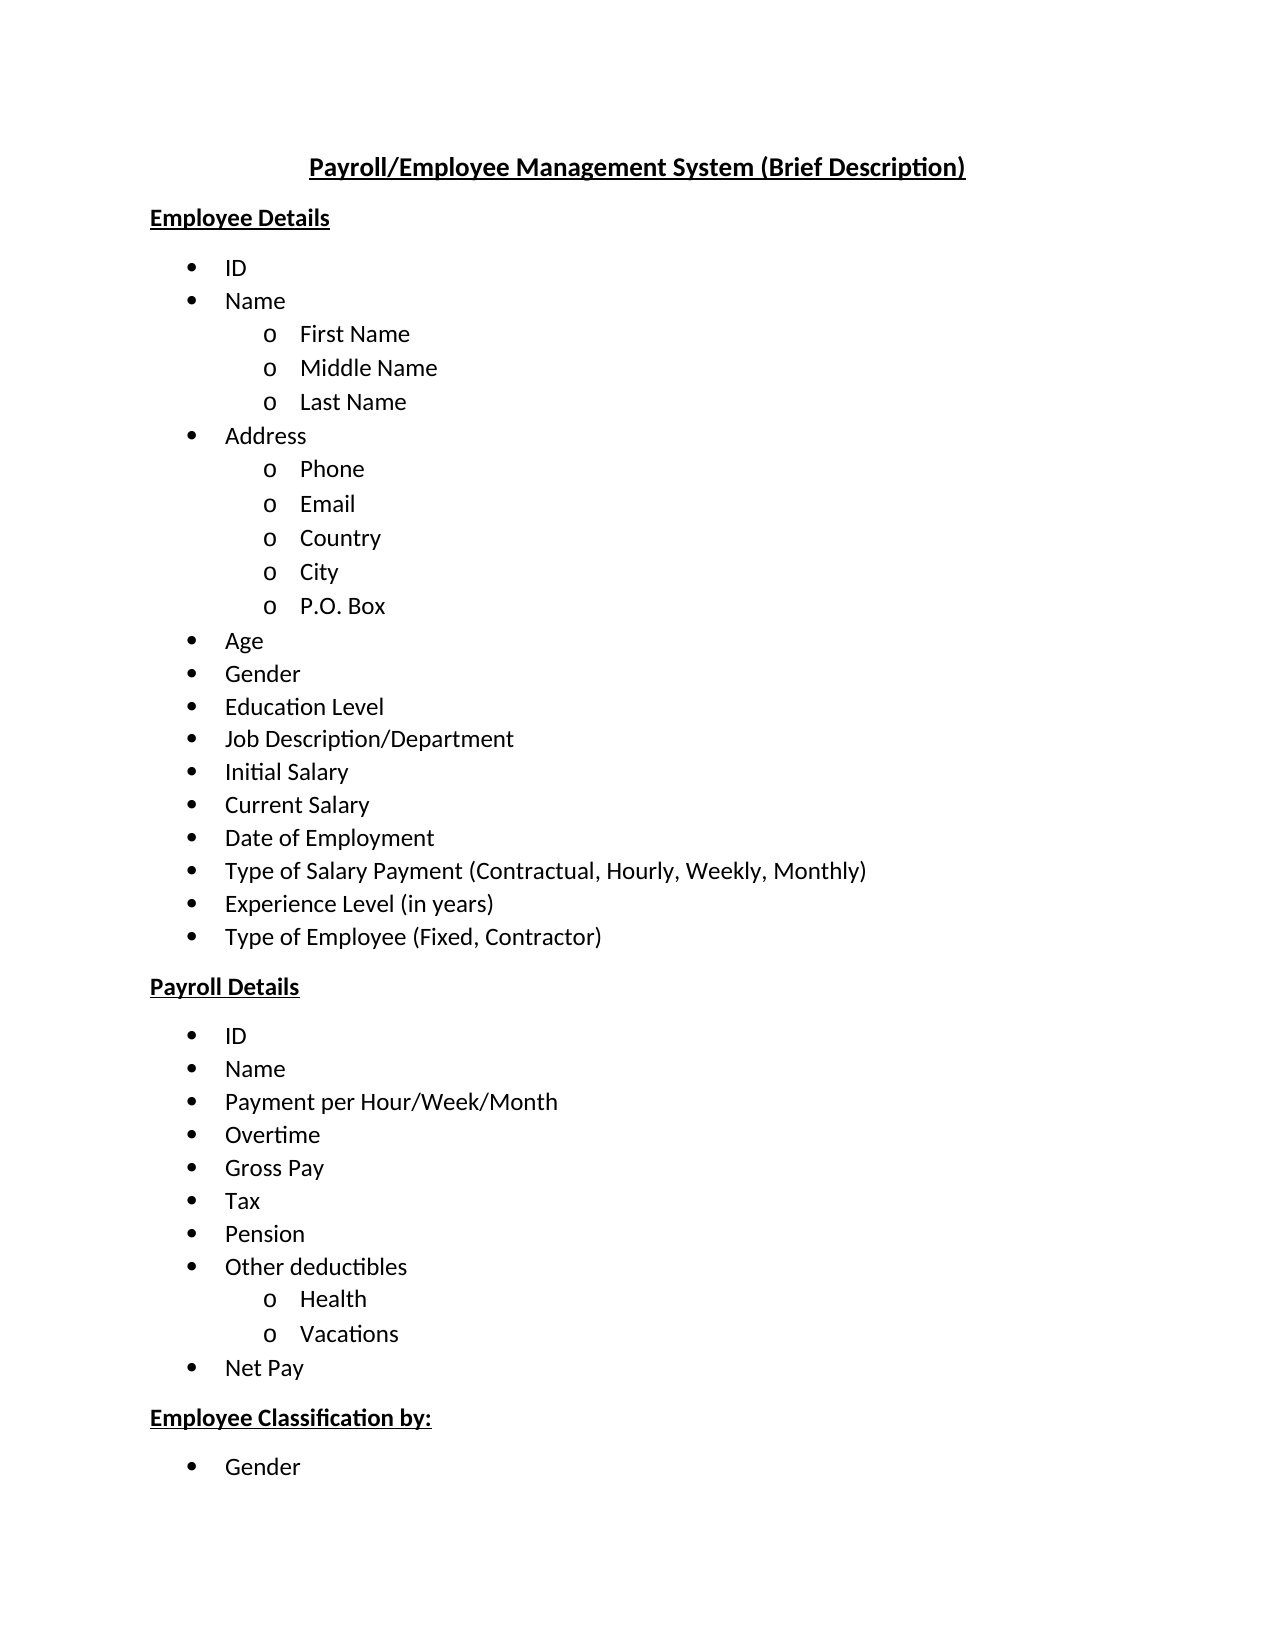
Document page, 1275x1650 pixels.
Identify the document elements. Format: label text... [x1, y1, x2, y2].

list Name [187, 1053, 1125, 1084]
list First Name [262, 318, 1125, 349]
list Name [187, 285, 1125, 315]
list Email [262, 488, 1125, 519]
list Phone [262, 453, 1125, 485]
list P.O. Box [262, 591, 1125, 622]
list Education Level [187, 691, 1125, 721]
list Vacations [262, 1318, 1125, 1349]
text Employee Classification by: [150, 1402, 1125, 1432]
list Type of Employee (Fixed, Contractor) [187, 921, 1125, 952]
list Current Salary [187, 789, 1125, 820]
list Date of Employment [187, 822, 1125, 853]
text Payroll Details [150, 971, 1125, 1001]
list Country [262, 522, 1125, 554]
list Pension [187, 1218, 1125, 1248]
list Tax [187, 1185, 1125, 1215]
list City [262, 556, 1125, 588]
list Job Description/Department [187, 723, 1125, 754]
list Address [187, 421, 1125, 451]
list Gender [187, 1451, 1125, 1482]
list Payment per Hour/Week/Month [187, 1086, 1125, 1117]
list Gross Pay [187, 1152, 1125, 1182]
list Type of Salary Payment (Contractual, Hourly, Weekly, Monthly) [187, 855, 1125, 886]
list Age [187, 625, 1125, 655]
list Initial Salary [187, 756, 1125, 787]
list Health [262, 1283, 1125, 1315]
list Last Name [262, 386, 1125, 418]
list ID [187, 1020, 1125, 1051]
list Experience Level (in years) [187, 888, 1125, 919]
text Employee Details [150, 202, 1125, 233]
list Overtime [187, 1119, 1125, 1149]
list Other deductibles [187, 1251, 1125, 1281]
list Gender [187, 658, 1125, 688]
text Payroll/Employee Management System (Brief Description) [150, 150, 1125, 183]
list ID [187, 252, 1125, 282]
list Net Pay [187, 1352, 1125, 1383]
list Middle Name [262, 352, 1125, 384]
